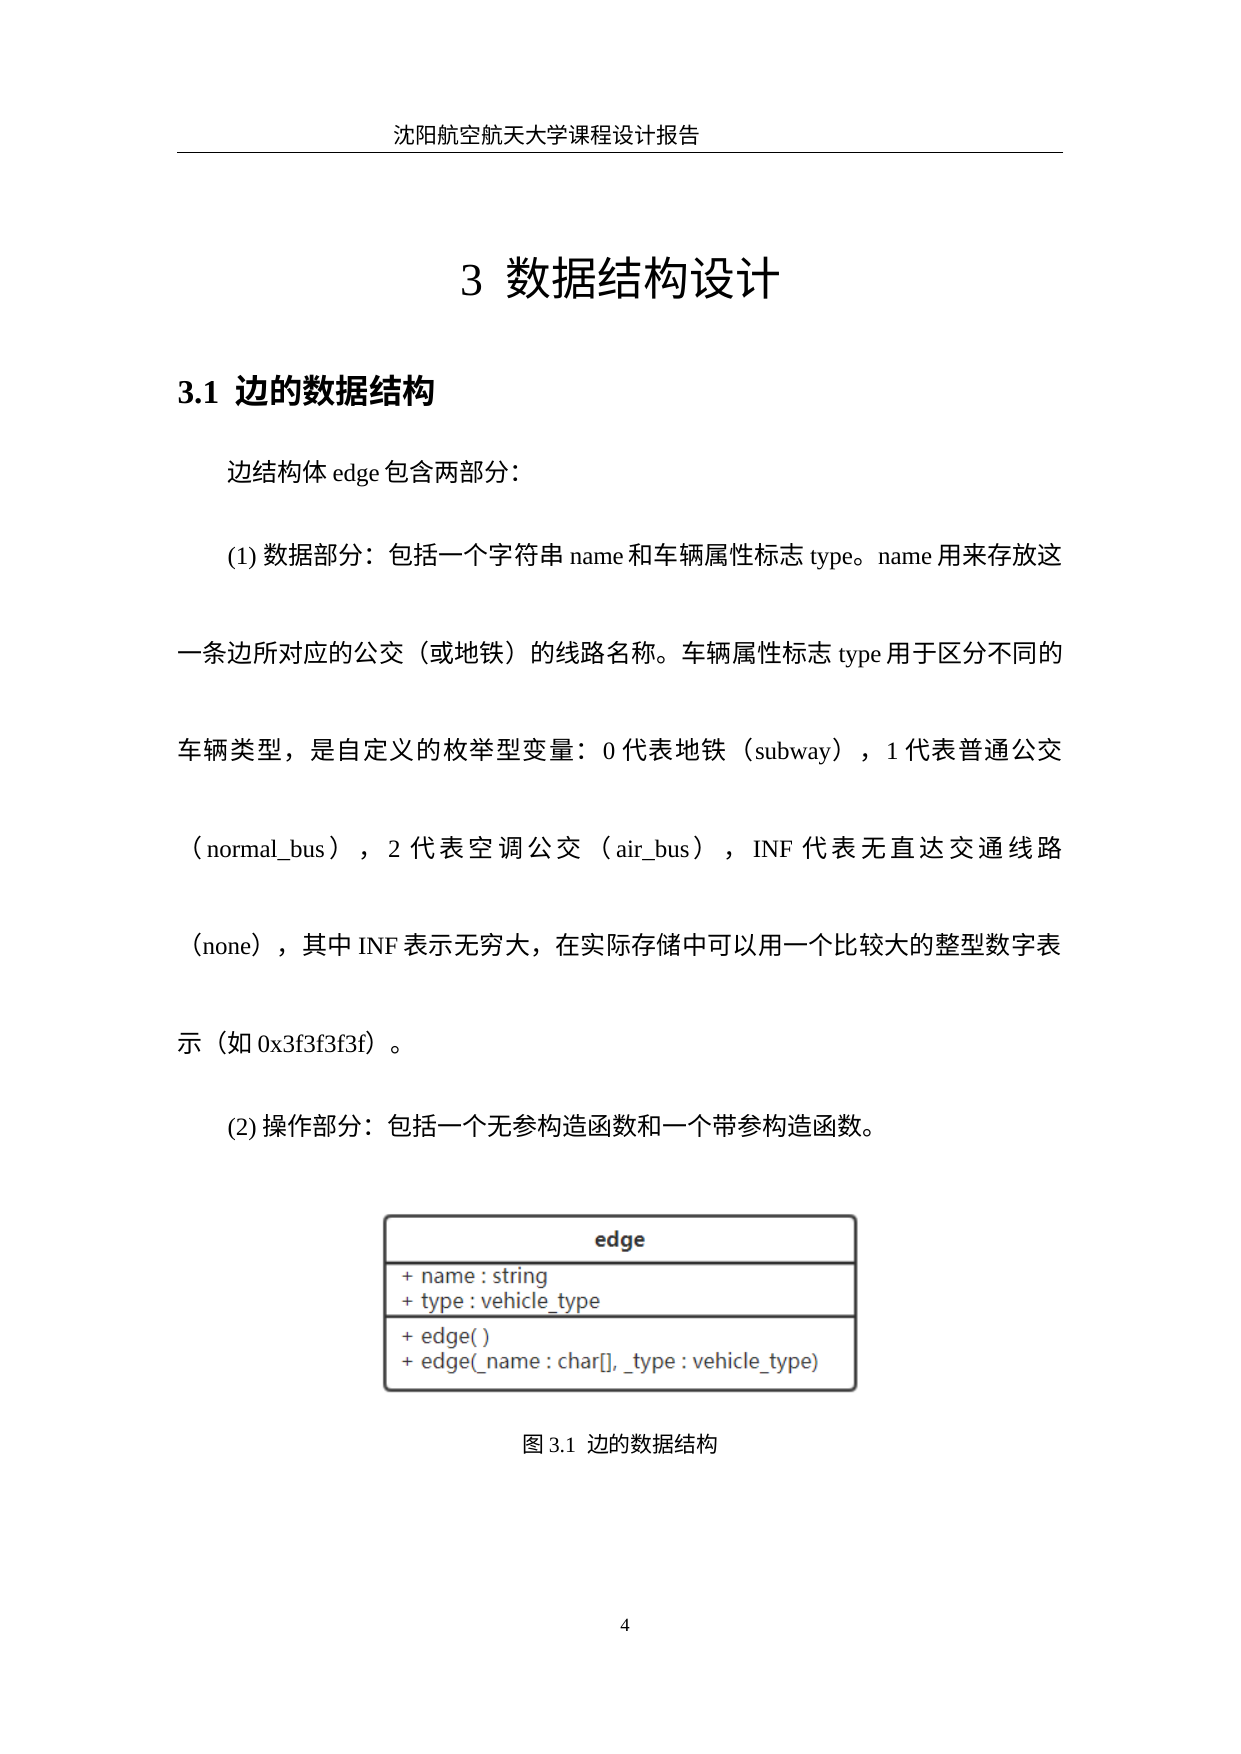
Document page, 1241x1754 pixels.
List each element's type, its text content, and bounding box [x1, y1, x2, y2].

subtitle 3 数据结构设计 [177, 227, 1063, 324]
picture [378, 1207, 862, 1397]
text 边结构体edge包含两部分： [177, 438, 1063, 503]
subtitle 3.1 边的数据结构 [177, 357, 1063, 422]
text (1) 数据部分：包括一个字符串name和车辆属性标志type。name用来存放这一条边所对应的公交（或地铁）的线路名称。车辆属性标志type用于区分不同的车辆类型，是自定义的枚举型变量：0代表地铁（subway），1代表普通公交（normal_bus），2代表空调公交（air_bus），INF代表无直达交通线路（none），其中INF表示无穷大，在实际存储中可以用一个比较大的整型数字表示（如0x3f3f3f3f）。 [177, 521, 1063, 1074]
text (2) 操作部分：包括一个无参构造函数和一个带参构造函数。 [177, 1092, 1063, 1157]
text 图3.1 边的数据结构 [177, 1427, 1063, 1459]
